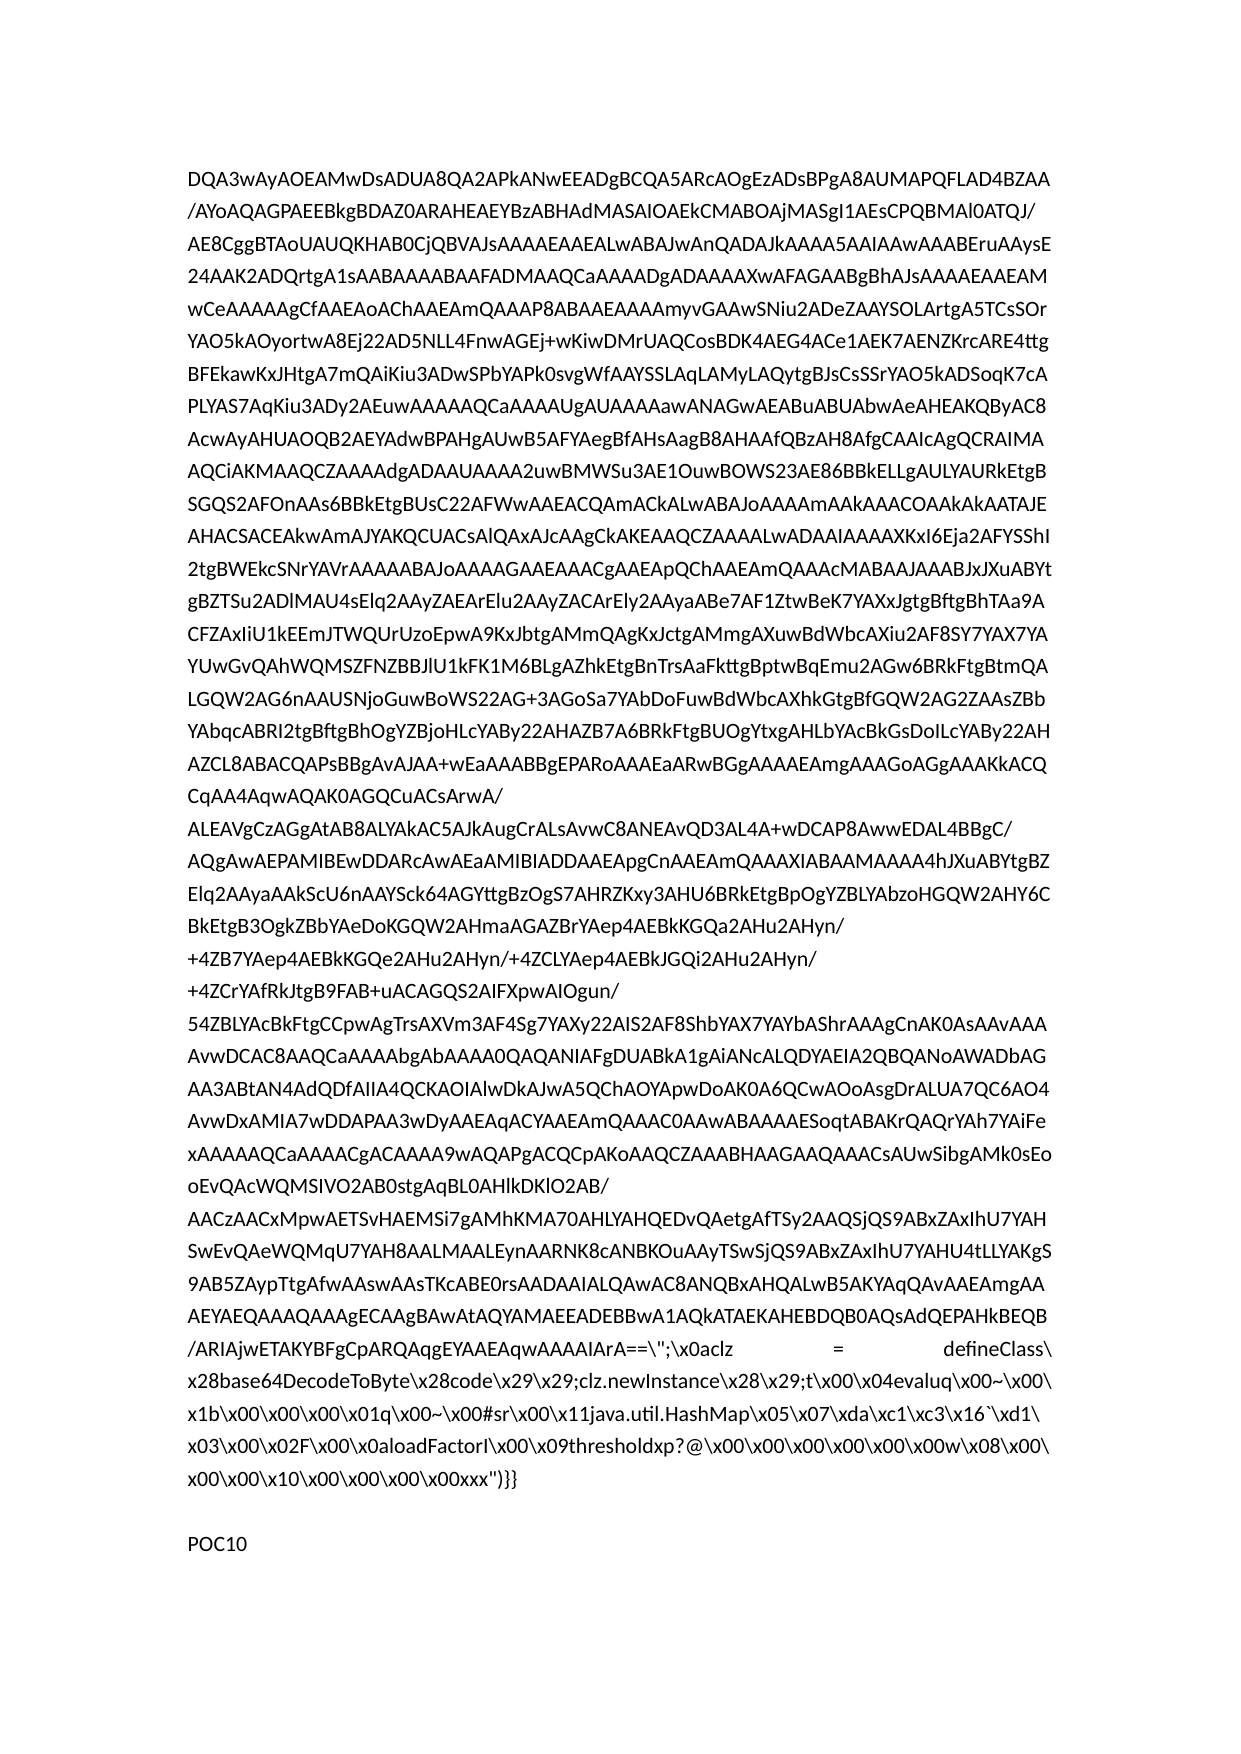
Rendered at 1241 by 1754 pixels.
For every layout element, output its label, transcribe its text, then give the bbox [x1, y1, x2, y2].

list POC10 [187, 1527, 1053, 1559]
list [187, 162, 1053, 1494]
